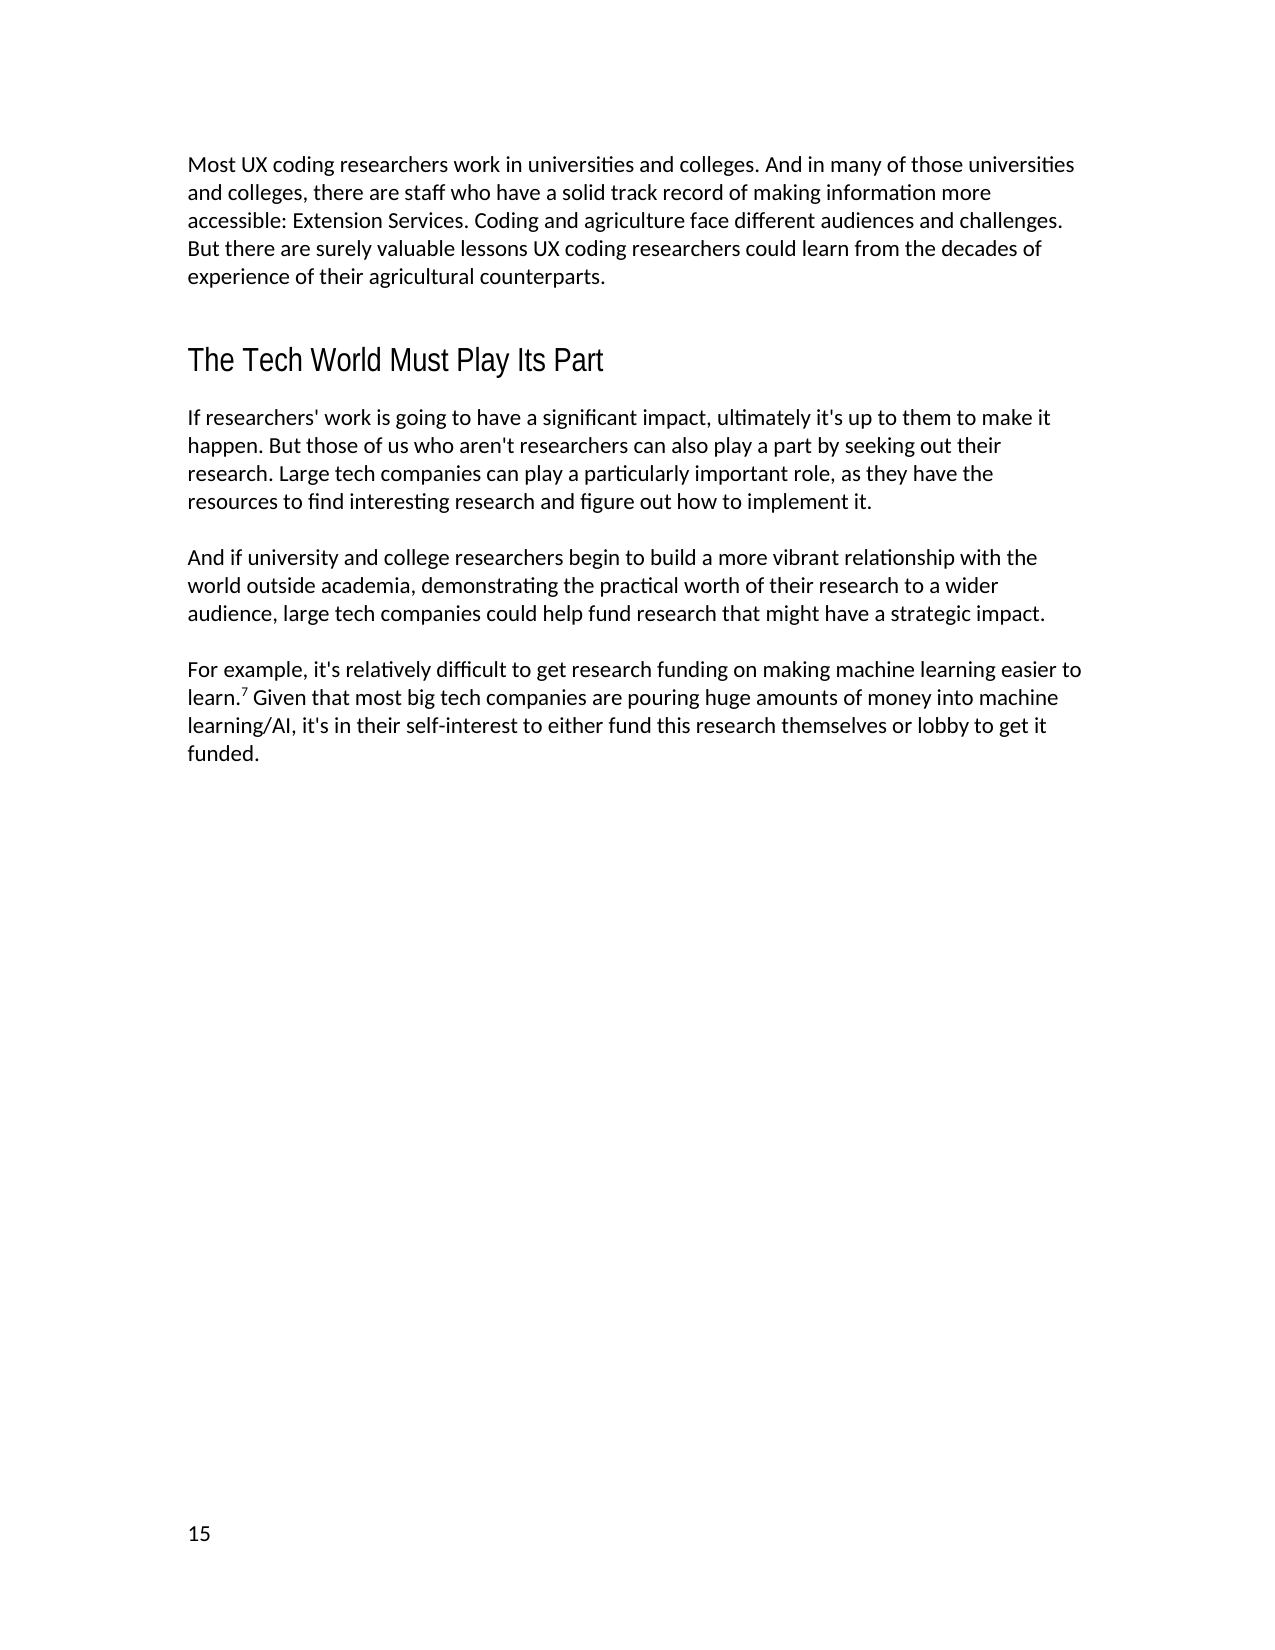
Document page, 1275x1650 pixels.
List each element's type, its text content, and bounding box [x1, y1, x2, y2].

text Most UX coding researchers work in universities and colleges. And in many of those universities and colleges, there are staff who have a solid track record of making information more accessible: Extension Services. Coding and agriculture face different audiences and challenges. But there are surely valuable lessons UX coding researchers could learn from the decades of experience of their agricultural counterparts. [187, 150, 1087, 290]
text And if university and college researchers begin to build a more vibrant relationship with the world outside academia, demonstrating the practical worth of their research to a wider audience, large tech companies could help fund research that might have a strategic impact. [187, 543, 1087, 627]
subtitle The Tech World Must Play Its Part [187, 340, 1087, 378]
text For example, it's relatively difficult to get research funding on making machine learning easier to learn. Given that most big tech companies are pouring huge amounts of money into machine learning/AI, it's in their self-interest to either fund this research themselves or lobby to get it funded. [187, 656, 1087, 768]
text If researchers' work is going to have a significant impact, ultimately it's up to them to make it happen. But those of us who aren't researchers can also play a part by seeking out their research. Large tech companies can play a particularly important role, as they have the resources to find interesting research and figure out how to implement it. [187, 403, 1087, 515]
